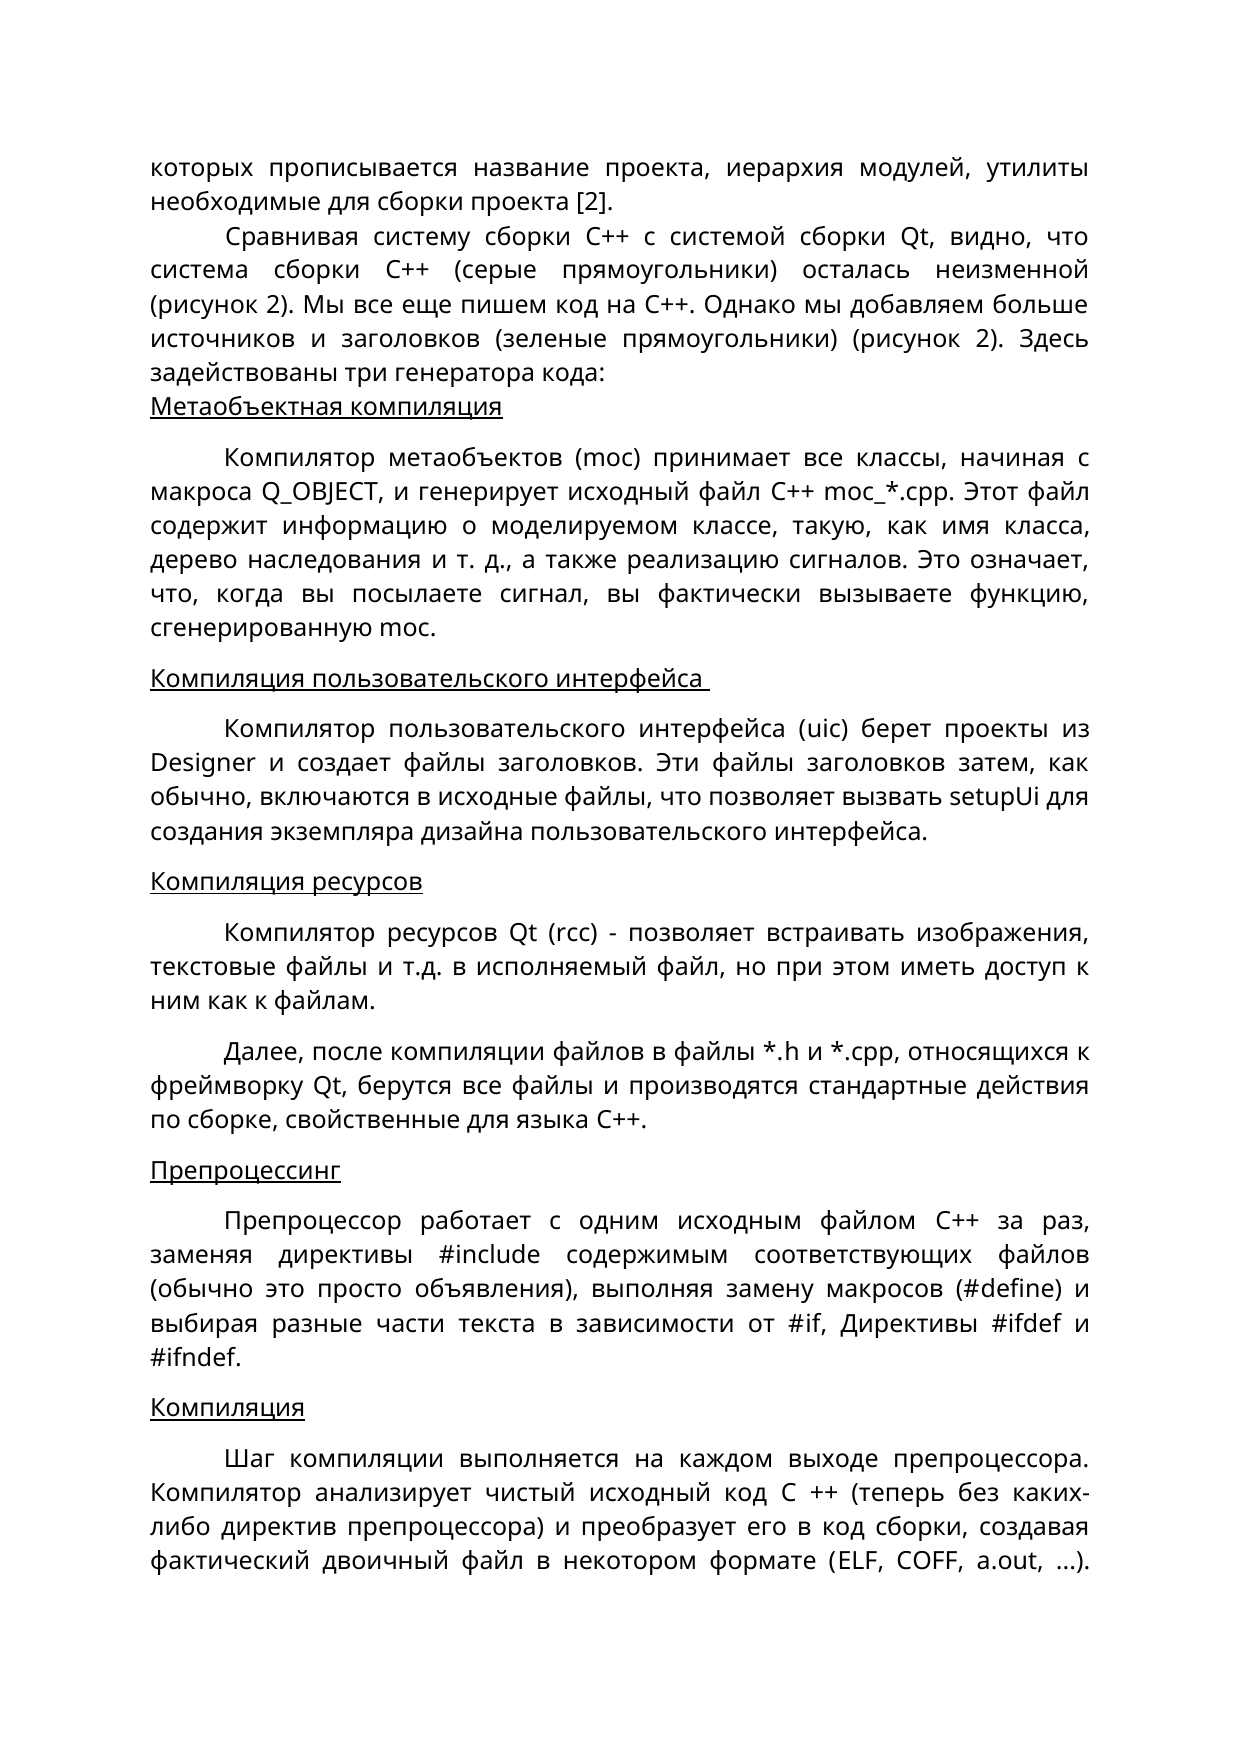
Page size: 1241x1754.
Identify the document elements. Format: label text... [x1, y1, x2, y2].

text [150, 150, 1090, 218]
text Препроцессинг [150, 1152, 1090, 1186]
text Метаобъектная компиляция [150, 388, 1090, 422]
text Далее, после компиляции файлов в файлы *.h и *.cpp, относящихся к фреймворку Qt, берутся все файлы и производятся стандартные действия по сборке, свойственные для языка C++. [150, 1033, 1090, 1136]
text Компилятор метаобъектов (moc) принимает все классы, начиная с макроса Q_OBJECT, и генерирует исходный файл C++ moc_*.сpp. Этот файл содержит информацию о моделируемом классе, такую, ​​как имя класса, дерево наследования и т. д., а также реализацию сигналов. Это означает, что, когда вы посылаете сигнал, вы фактически вызываете функцию, сгенерированную moc. [150, 439, 1090, 643]
text Компиляция [150, 1390, 1090, 1424]
text Компиляция ресурсов [150, 864, 1090, 898]
text Компилятор ресурсов Qt (rcc) - позволяет встраивать изображения, текстовые файлы и т.д. в исполняемый файл, но при этом иметь доступ к ним как к файлам. [150, 914, 1090, 1017]
text Компиляция пользовательского интерфейса [150, 660, 1090, 694]
text Препроцессор работает с одним исходным файлом C++ за раз, заменяя директивы #include содержимым соответствующих файлов (обычно это просто объявления), выполняя замену макросов (#define) и выбирая разные части текста в зависимости от #if, Директивы #ifdef и #ifndef. [150, 1203, 1090, 1373]
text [150, 1441, 1090, 1577]
text Компилятор пользовательского интерфейса (uic) берет проекты из Designer и создает файлы заголовков. Эти файлы заголовков затем, как обычно, включаются в исходные файлы, что позволяет вызвать setupUi для создания экземпляра дизайна пользовательского интерфейса. [150, 711, 1090, 847]
text Сравнивая систему сборки C++ с системой сборки Qt, видно, что система сборки C++ (серые прямоугольники) осталась неизменной (рисунок 2). Мы все еще пишем код на C++. Однако мы добавляем больше источников и заголовков (зеленые прямоугольники) (рисунок 2). Здесь задействованы три генератора кода: [150, 218, 1090, 388]
